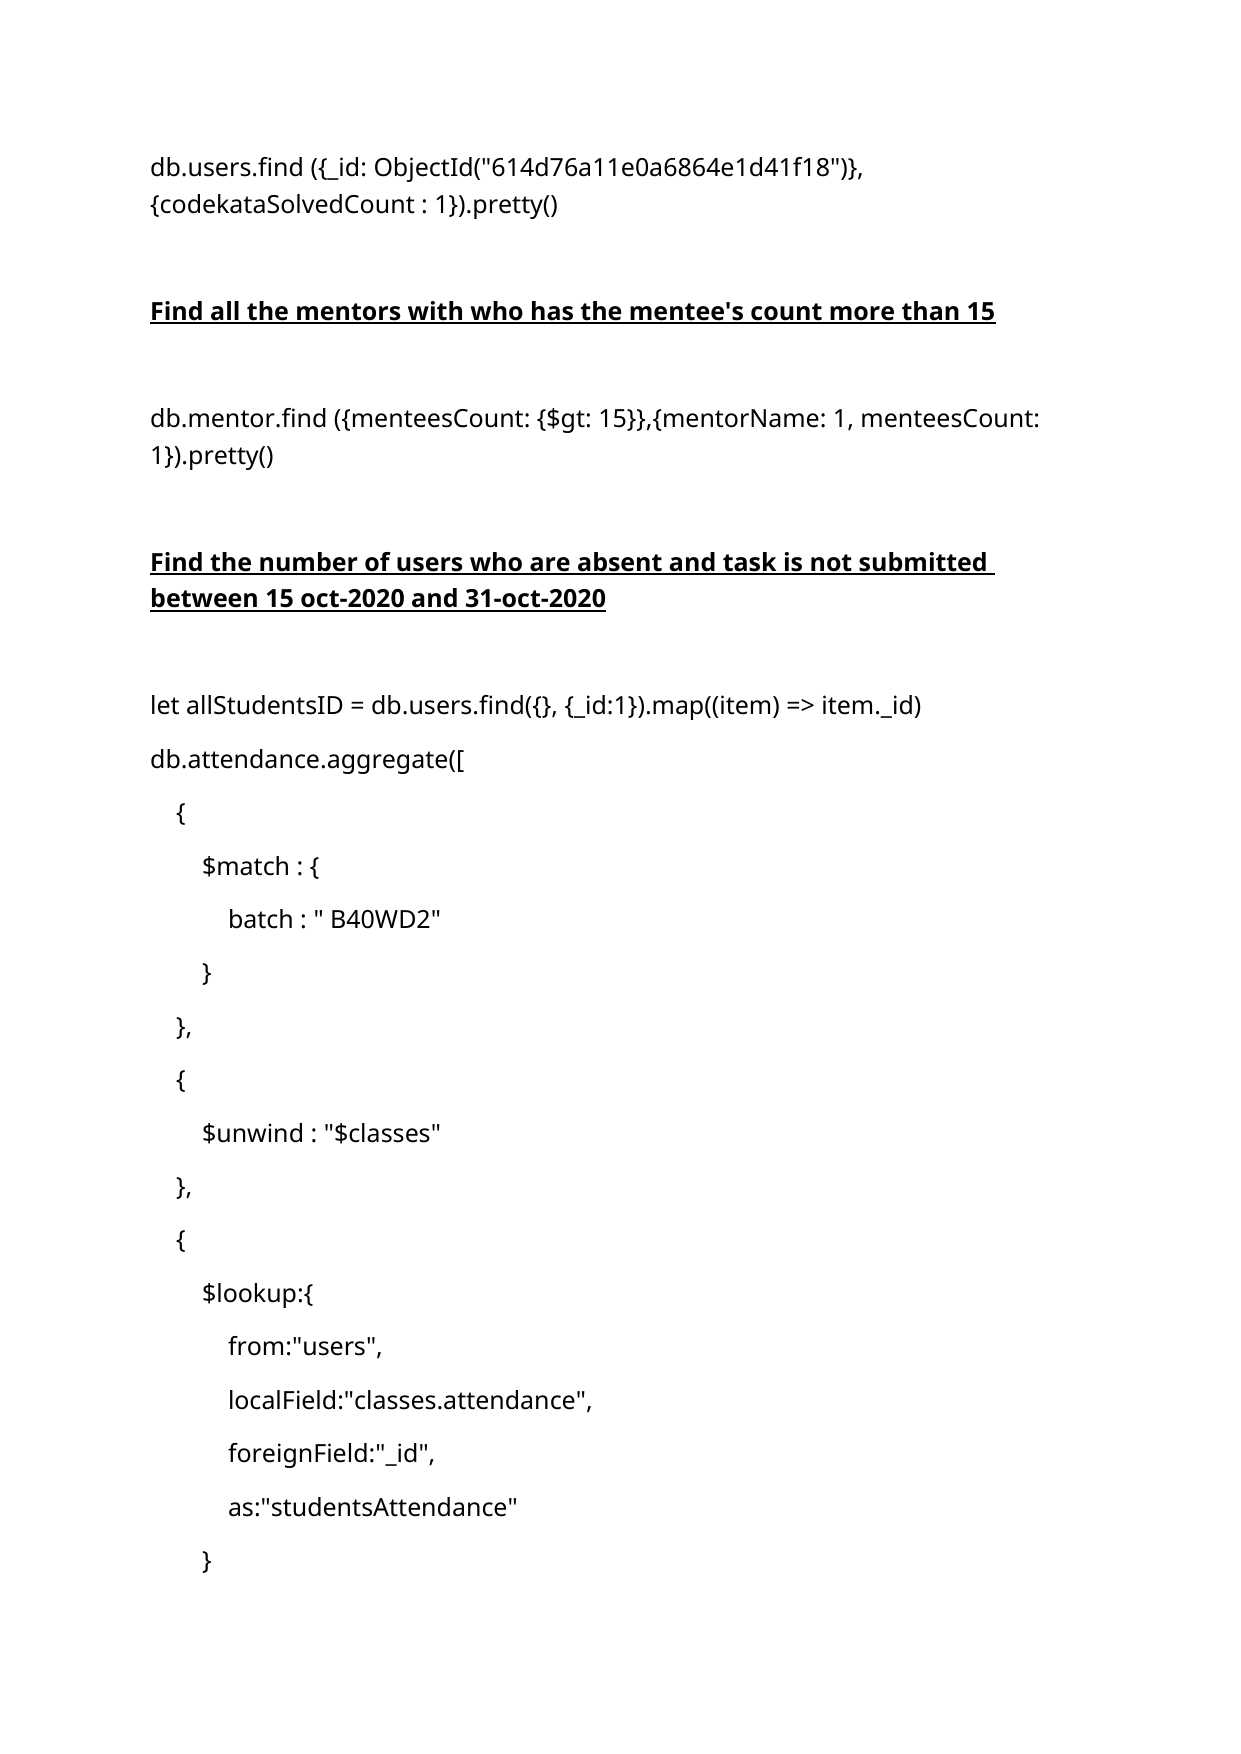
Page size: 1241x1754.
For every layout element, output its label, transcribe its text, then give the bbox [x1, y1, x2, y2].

text db.mentor.find ({menteesCount: {$gt: 15}},{mentorName: 1, menteesCount: 1}).pretty() [150, 401, 1090, 471]
text db.users.find ({_id: ObjectId("614d76a11e0a6864e1d41f18")},{codekataSolvedCount : 1}).pretty() [150, 150, 1090, 221]
text }, [150, 1008, 1090, 1042]
text $unwind : "$classes" [150, 1115, 1090, 1149]
text db.attendance.aggregate([ [150, 741, 1090, 775]
text { [150, 1222, 1090, 1256]
text let allStudentsID = db.users.find({}, {_id:1}).map((item) => item._id) [150, 688, 1090, 722]
text $match : { [150, 848, 1090, 882]
text $lookup:{ [150, 1276, 1090, 1310]
text }, [150, 1169, 1090, 1203]
text } [150, 955, 1090, 989]
text } [150, 1543, 1090, 1577]
text from:"users", [150, 1329, 1090, 1363]
text foreignField:"_id", [150, 1436, 1090, 1470]
text Find the number of users who are absent and task is not submitted between 15 oct-2020 and 31-oct-2020 [150, 544, 1090, 615]
text localField:"classes.attendance", [150, 1382, 1090, 1417]
text { [150, 795, 1090, 829]
text { [150, 1062, 1090, 1096]
text batch : " B40WD2" [150, 902, 1090, 936]
text as:"studentsAttendance" [150, 1489, 1090, 1523]
text Find all the mentors with who has the mentee's count more than 15 [150, 294, 1090, 328]
